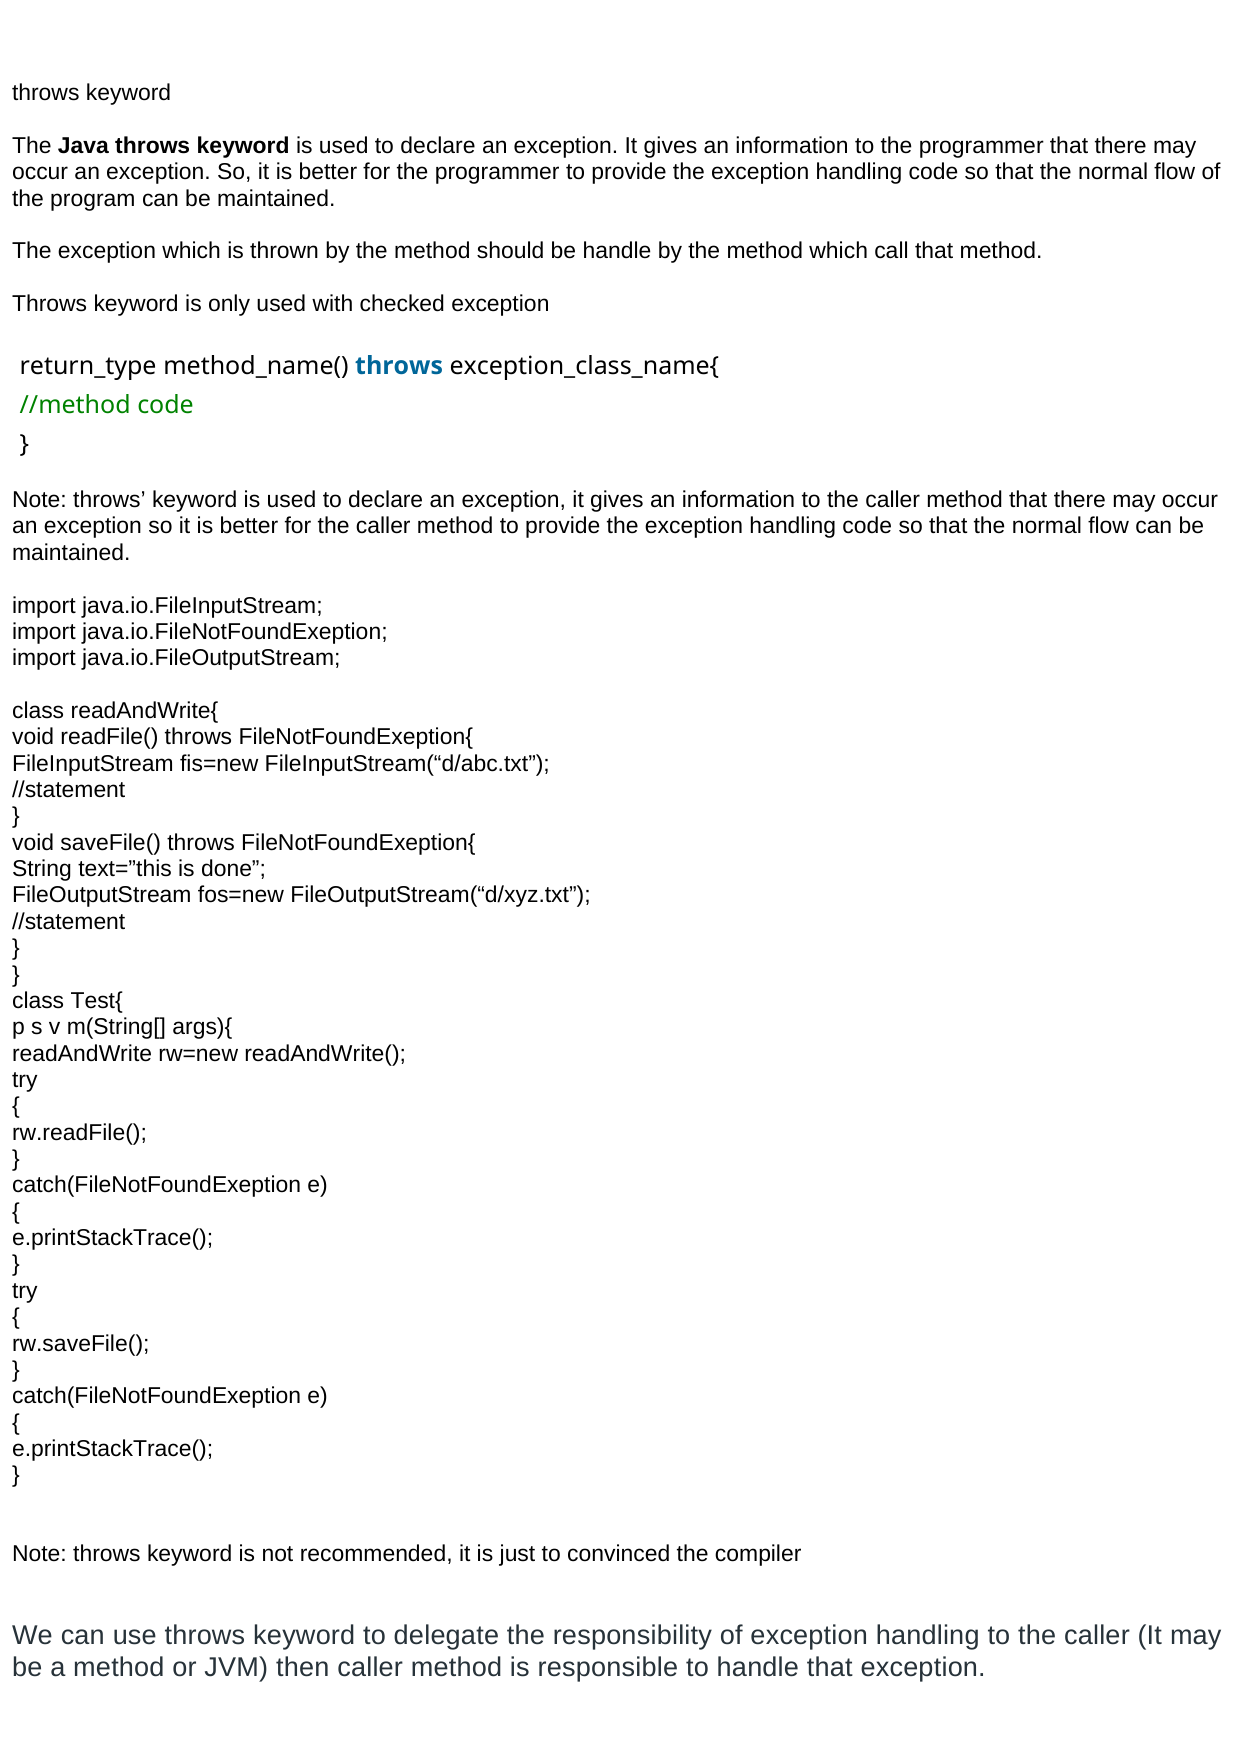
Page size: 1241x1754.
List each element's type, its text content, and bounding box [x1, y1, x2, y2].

text readAndWrite rw=new readAndWrite(); [12, 1039, 1228, 1066]
text } [12, 961, 1228, 987]
text catch(FileNotFoundExeption e) [12, 1382, 1228, 1408]
list } [0, 421, 1240, 460]
text throws keyword [12, 79, 1228, 105]
text class readAndWrite{ [12, 697, 1228, 723]
text e.printStackTrace(); [12, 1435, 1228, 1461]
text { [12, 1303, 1228, 1329]
text rw.saveFile(); [12, 1329, 1228, 1356]
text Note: throws keyword is not recommended, it is just to convinced the compiler [12, 1540, 1228, 1567]
text try [12, 1066, 1228, 1092]
text p s v m(String[] args){ [12, 1013, 1228, 1039]
text Note: throws’ keyword is used to declare an exception, it gives an information to the caller method that there may occur an exception so it is better for the caller method to provide the exception handling code so that the normal flow can be maintained. [12, 486, 1228, 565]
text FileOutputStream fos=new FileOutputStream(“d/xyz.txt”); [12, 881, 1228, 908]
text class Test{ [12, 987, 1228, 1013]
list //method code [0, 382, 1240, 421]
text import java.io.FileNotFoundExeption; [12, 618, 1228, 644]
text FileInputStream fis=new FileInputStream(“d/abc.txt”); [12, 750, 1228, 776]
text //statement [12, 776, 1228, 802]
text } [12, 934, 1228, 961]
text The Java throws keyword is used to declare an exception. It gives an information to the programmer that there may occur an exception. So, it is better for the programmer to provide the exception handling code so that the normal flow of the program can be maintained. [12, 132, 1228, 211]
text } [12, 1461, 1228, 1488]
text } [12, 1145, 1228, 1171]
text import java.io.FileOutputStream; [12, 644, 1228, 671]
text try [12, 1277, 1228, 1303]
text void readFile() throws FileNotFoundExeption{ [12, 723, 1228, 750]
text rw.readFile(); [12, 1119, 1228, 1145]
text We can use throws keyword to delegate the responsibility of exception handling to the caller (It may be a method or JVM) then caller method is responsible to handle that exception. [1002, 1619, 1228, 1682]
text } [12, 1250, 1228, 1277]
text The exception which is thrown by the method should be handle by the method which call that method. [12, 237, 1228, 263]
text { [12, 1408, 1228, 1435]
text Throws keyword is only used with checked exception [12, 290, 1228, 316]
text String text=”this is done”; [12, 855, 1228, 881]
text e.printStackTrace(); [12, 1224, 1228, 1250]
text } [12, 1356, 1228, 1382]
text { [12, 1198, 1228, 1224]
text } [12, 802, 1228, 829]
text //statement [12, 908, 1228, 934]
text void saveFile() throws FileNotFoundExeption{ [12, 829, 1228, 855]
text import java.io.FileInputStream; [12, 592, 1228, 618]
list return_type method_name() throws exception_class_name{ [0, 343, 1240, 382]
text catch(FileNotFoundExeption e) [12, 1171, 1228, 1198]
text { [12, 1092, 1228, 1119]
